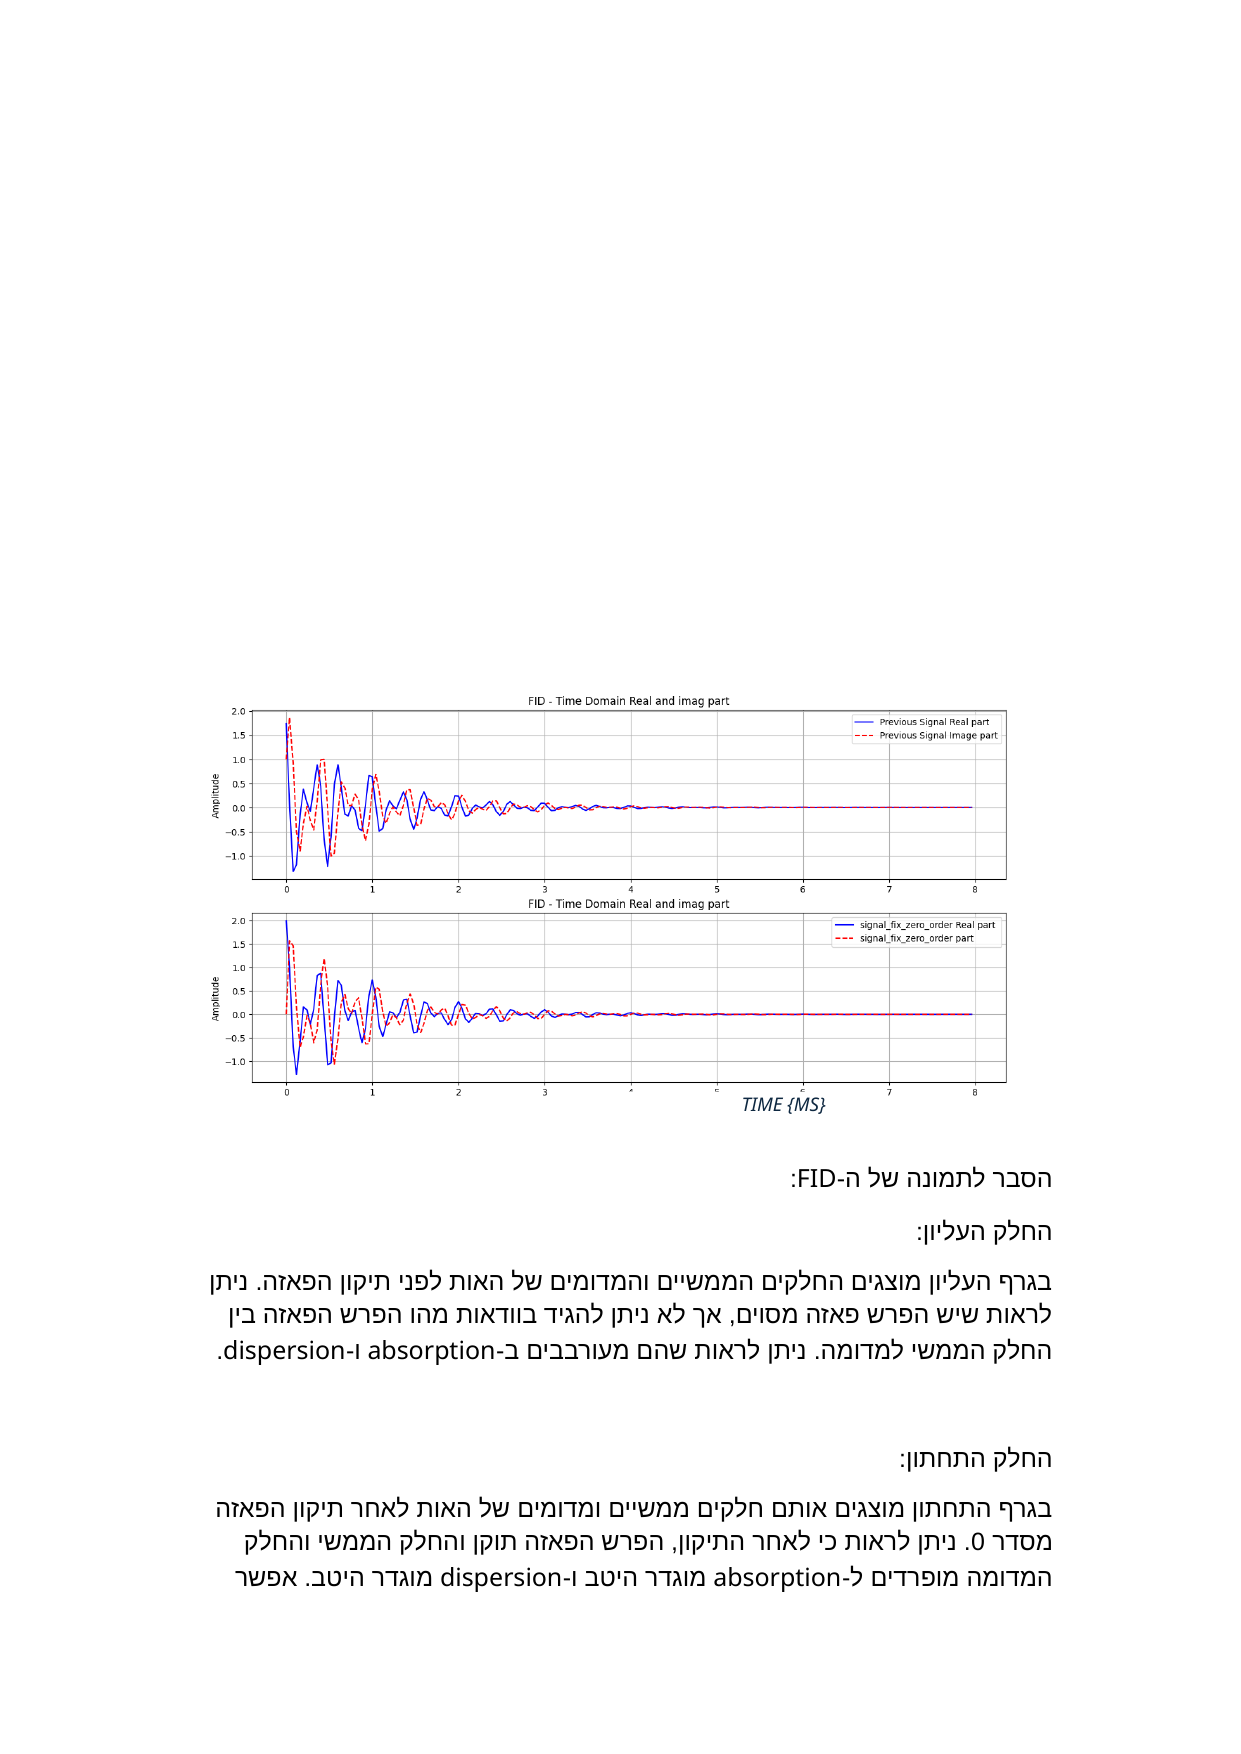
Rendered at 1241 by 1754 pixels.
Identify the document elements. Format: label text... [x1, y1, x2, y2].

text בגרף העליון מוצגים החלקים הממשיים והמדומים של האות לפני תיקון הפאזה. ניתן לראות שיש הפרש פאזה מסוים, אך לא ניתן להגיד בוודאות מהו הפרש הפאזה בין החלק הממשי למדומה. ניתן לראות שהם מעורבבים ב-absorption ו-dispersion. [187, 1267, 1053, 1367]
text החלק התחתון: [187, 1444, 1053, 1473]
text הסבר לתמונה של ה-FID: [187, 1135, 1053, 1195]
text החלק העליון: [187, 1217, 1053, 1246]
picture [130, 652, 1103, 1135]
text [187, 1494, 1053, 1594]
